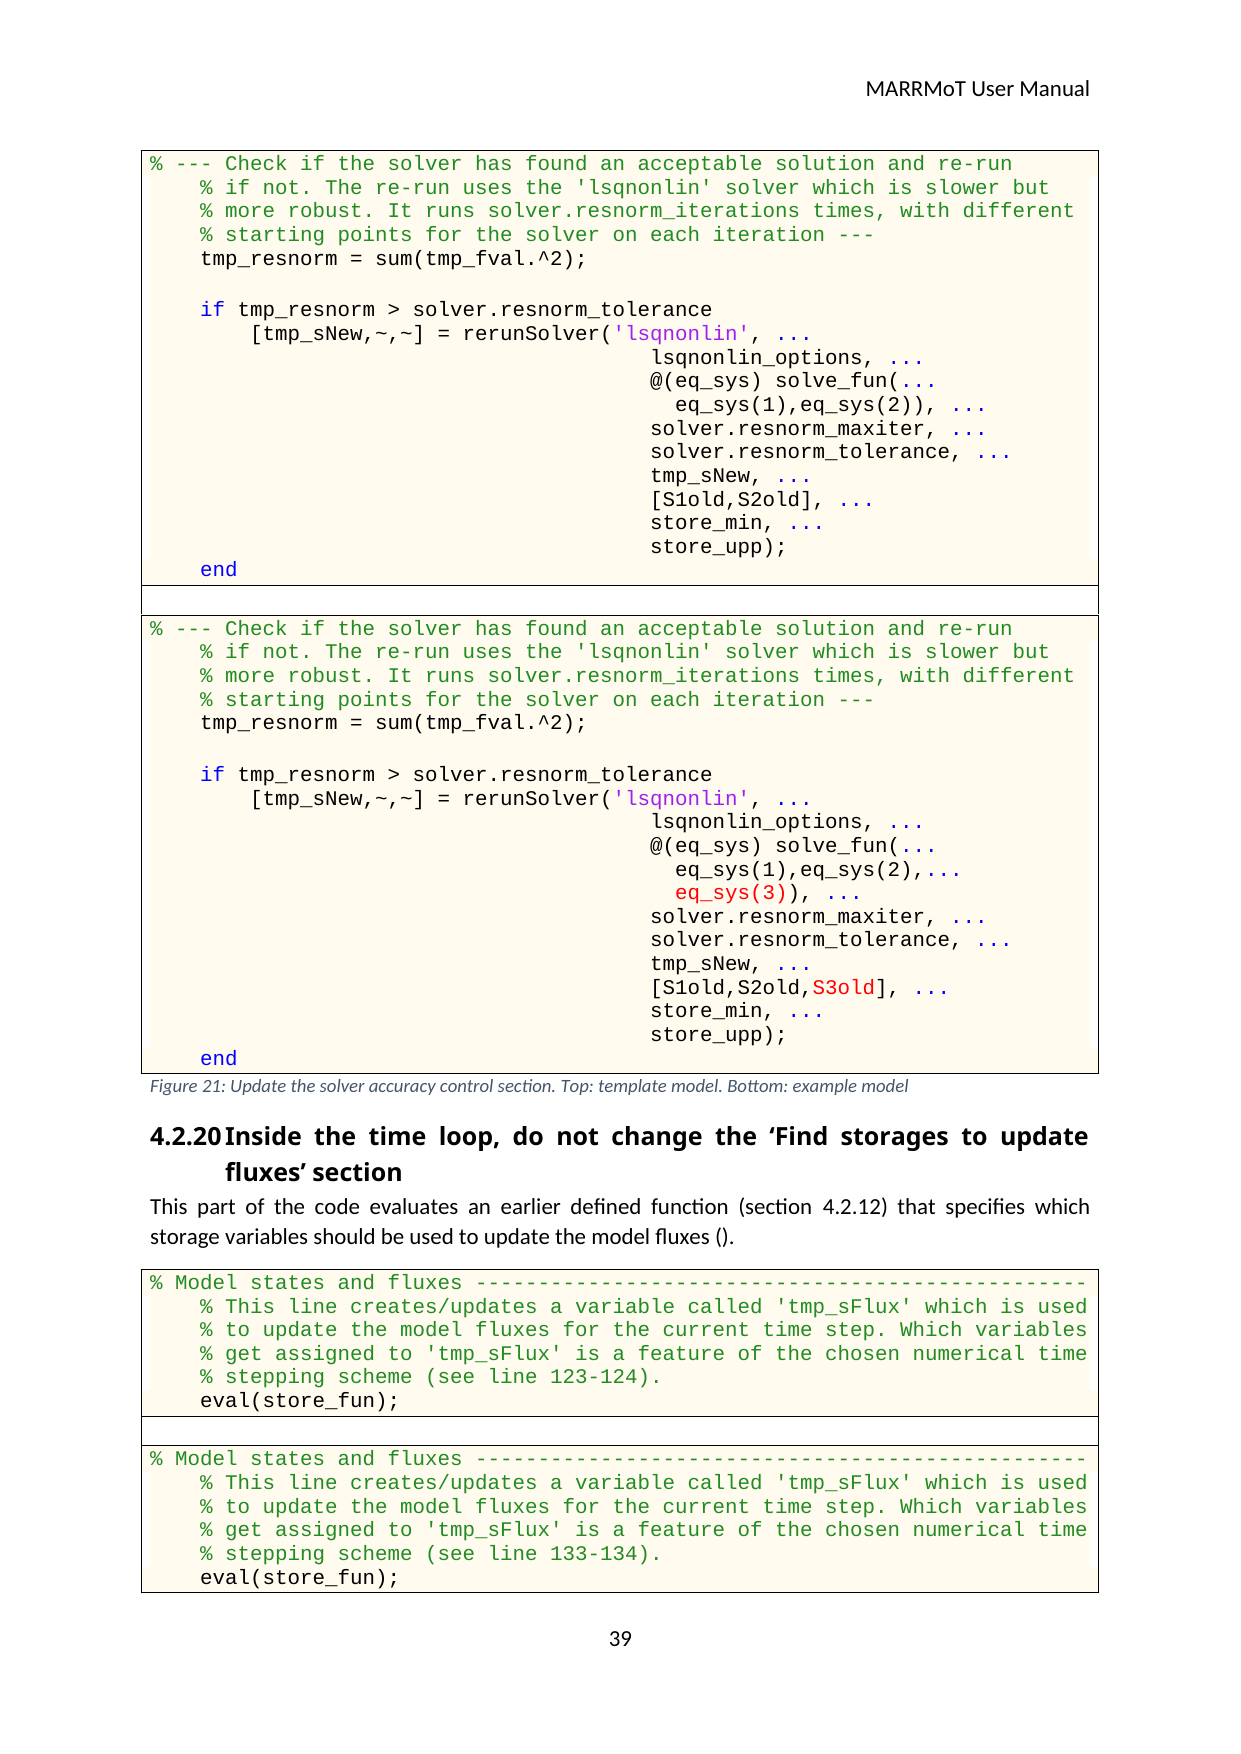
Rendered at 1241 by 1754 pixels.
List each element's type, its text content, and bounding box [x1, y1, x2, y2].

text [tmp_sNew,~,~] = rerunSolver('lsqnonlin', ... [150, 323, 1090, 347]
text % Model states and fluxes ------------------------------------------------- [142, 1446, 1098, 1472]
text if tmp_resnorm > solver.resnorm_tolerance [150, 764, 1090, 788]
text % stepping scheme (see line 133-134). [150, 1543, 1090, 1563]
text solver.resnorm_maxiter, ... [150, 906, 1090, 929]
text % if not. The re-run uses the 'lsqnonlin' solver which is slower but [150, 641, 1090, 665]
text % more robust. It runs solver.resnorm_iterations times, with different [150, 200, 1090, 224]
text store_upp); [150, 1024, 1090, 1044]
text % stepping scheme (see line 123-124). [150, 1367, 1090, 1387]
text store_upp); [150, 536, 1090, 556]
text % to update the model fluxes for the current time step. Which variables [150, 1496, 1090, 1519]
subtitle Inside the time loop, do not change the ‘Find storages to update fluxes’ section [150, 1118, 1090, 1189]
text eq_sys(3)), ... [150, 882, 1090, 906]
text end [142, 1044, 1098, 1073]
text % --- Check if the solver has found an acceptable solution and re-run [142, 151, 1098, 177]
text eq_sys(1),eq_sys(2)), ... [150, 394, 1090, 418]
text solver.resnorm_tolerance, ... [150, 929, 1090, 953]
text lsqnonlin_options, ... [150, 811, 1090, 835]
text % starting points for the solver on each iteration --- [150, 689, 1090, 712]
text % to update the model fluxes for the current time step. Which variables [150, 1319, 1090, 1343]
text @(eq_sys) solve_fun(... [150, 370, 1090, 394]
text % Model states and fluxes ------------------------------------------------- [142, 1270, 1098, 1296]
text solver.resnorm_maxiter, ... [150, 418, 1090, 441]
text % This line creates/updates a variable called 'tmp_sFlux' which is used [150, 1296, 1090, 1319]
text % if not. The re-run uses the 'lsqnonlin' solver which is slower but [150, 177, 1090, 200]
text This part of the code evaluates an earlier defined function (section 4.2.12) that specifies which storage variables should be used to update the model fluxes (). [150, 1192, 1090, 1250]
text tmp_sNew, ... [150, 465, 1090, 488]
text % get assigned to 'tmp_sFlux' is a feature of the chosen numerical time [150, 1519, 1090, 1543]
text % This line creates/updates a variable called 'tmp_sFlux' which is used [150, 1472, 1090, 1496]
text lsqnonlin_options, ... [150, 347, 1090, 370]
text [tmp_sNew,~,~] = rerunSolver('lsqnonlin', ... [150, 788, 1090, 811]
text % get assigned to 'tmp_sFlux' is a feature of the chosen numerical time [150, 1343, 1090, 1367]
text if tmp_resnorm > solver.resnorm_tolerance [150, 299, 1090, 323]
text eq_sys(1),eq_sys(2),... [150, 858, 1090, 882]
text % --- Check if the solver has found an acceptable solution and re-run [142, 616, 1098, 641]
text @(eq_sys) solve_fun(... [150, 835, 1090, 858]
text tmp_resnorm = sum(tmp_fval.^2); [150, 248, 1090, 271]
text eval(store_fun); [142, 1387, 1098, 1416]
text Figure 21: Update the solver accuracy control section. Top: template model. Bottom: example model [150, 1074, 1090, 1097]
text store_min, ... [150, 1000, 1090, 1024]
text solver.resnorm_tolerance, ... [150, 441, 1090, 465]
text store_min, ... [150, 512, 1090, 536]
text end [142, 556, 1098, 585]
text tmp_sNew, ... [150, 953, 1090, 977]
text [S1old,S2old], ... [150, 488, 1090, 512]
text % more robust. It runs solver.resnorm_iterations times, with different [150, 665, 1090, 689]
text [S1old,S2old,S3old], ... [150, 977, 1090, 1000]
text % starting points for the solver on each iteration --- [150, 224, 1090, 248]
text eval(store_fun); [142, 1563, 1098, 1592]
text tmp_resnorm = sum(tmp_fval.^2); [150, 712, 1090, 736]
